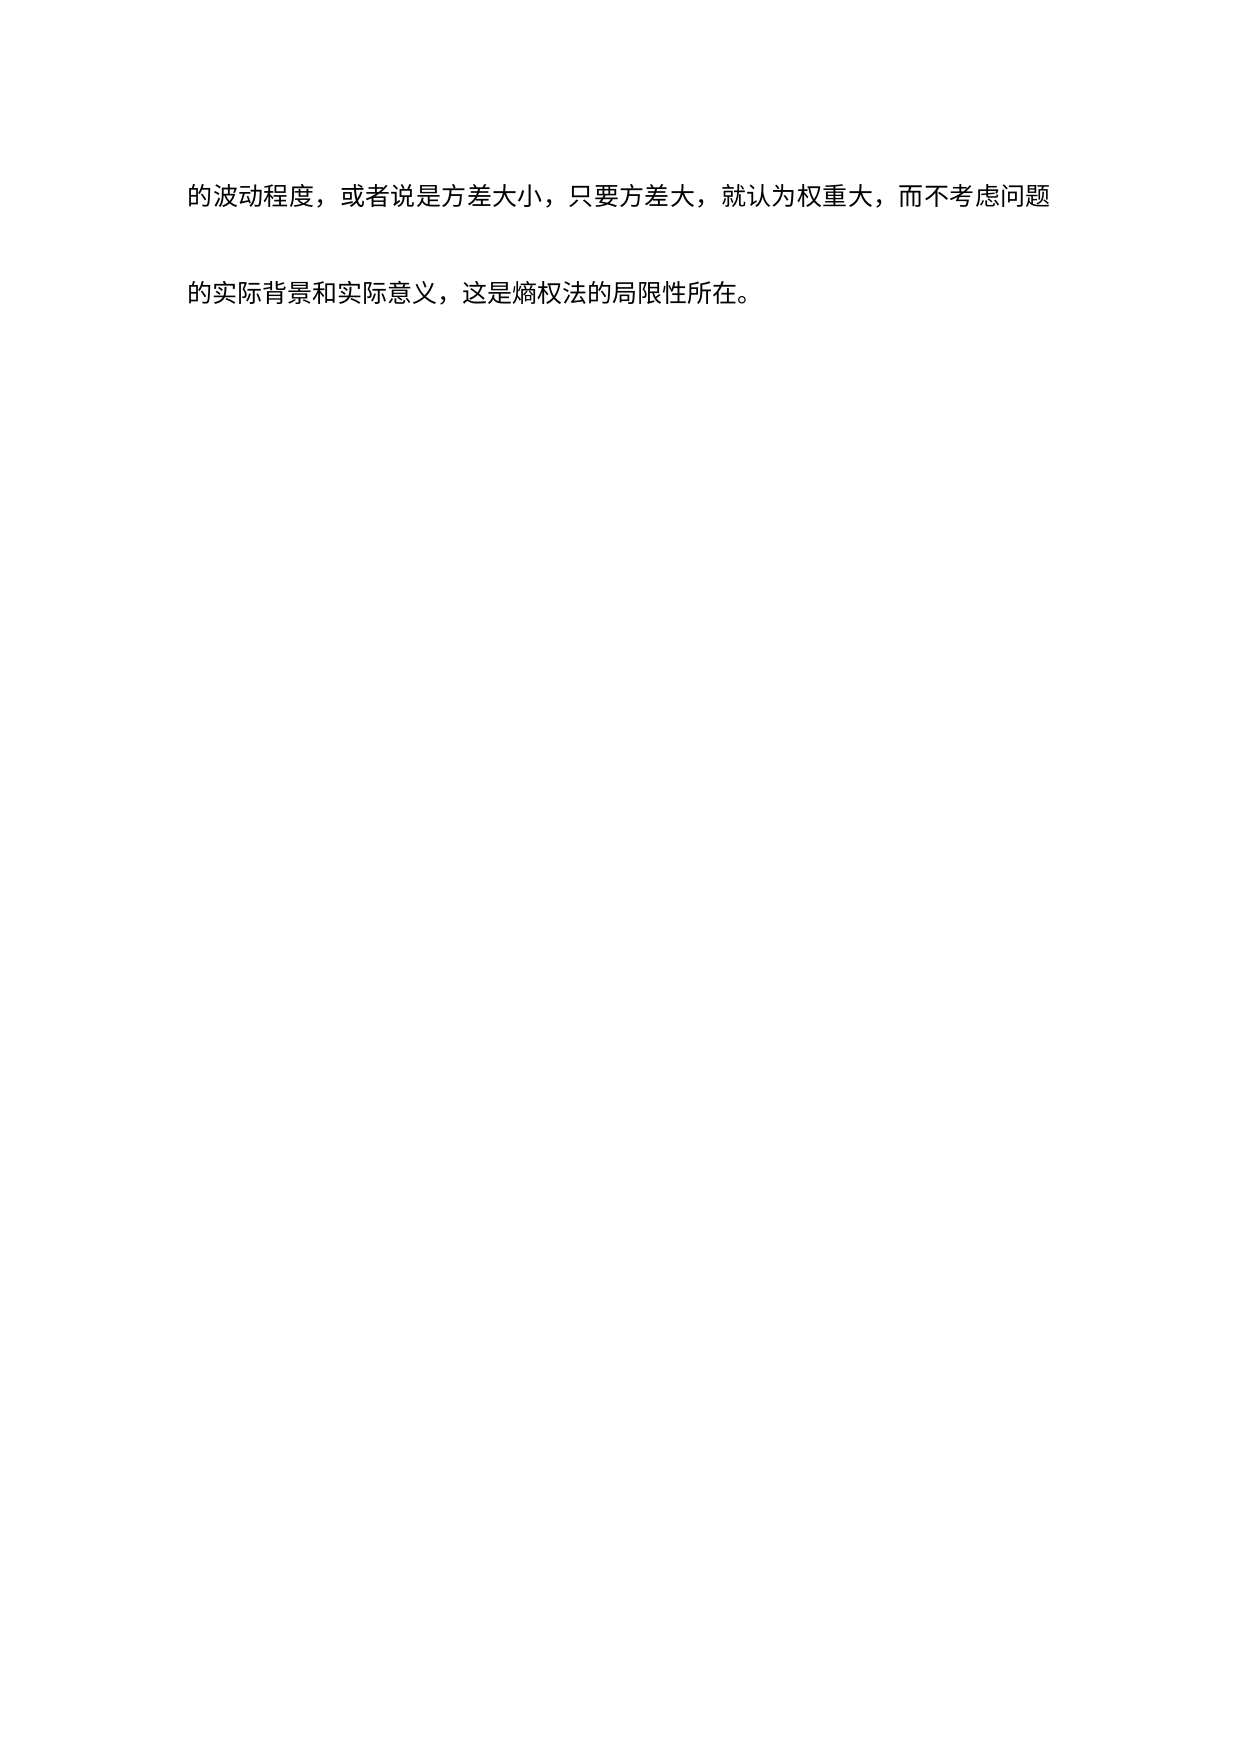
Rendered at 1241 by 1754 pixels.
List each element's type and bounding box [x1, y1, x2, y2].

text [187, 162, 1053, 324]
